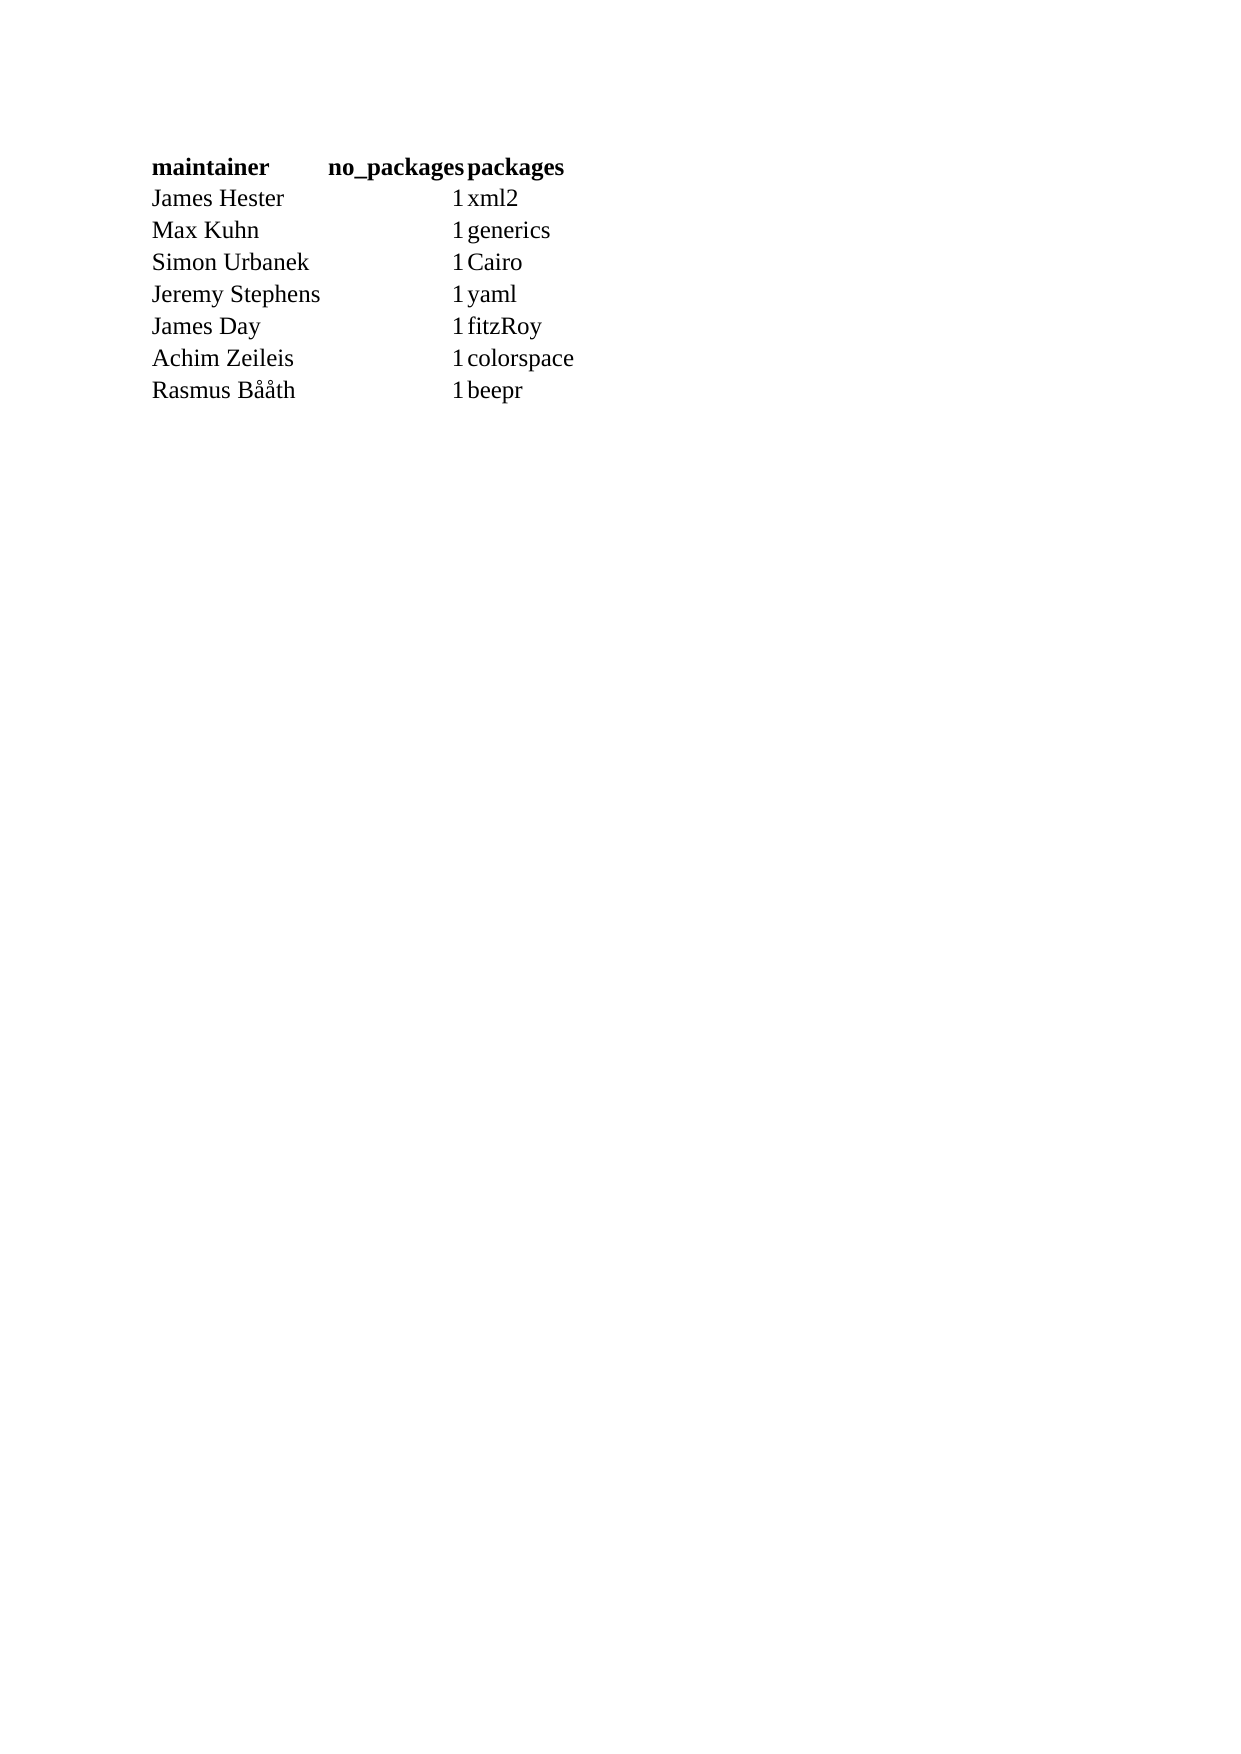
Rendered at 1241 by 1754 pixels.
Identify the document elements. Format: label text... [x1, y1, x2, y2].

table_cell Jeremy Stephens [150, 278, 323, 309]
table_cell 1 [323, 278, 466, 309]
table_cell James Day [150, 309, 323, 341]
table_header maintainer [150, 150, 323, 182]
table_cell 1 [323, 309, 466, 341]
table_cell yaml [466, 278, 1090, 309]
table_cell Rasmus Bååth [150, 373, 323, 405]
table_cell generics [466, 214, 1090, 246]
table_header packages [466, 150, 1090, 182]
table_cell Max Kuhn [150, 214, 323, 246]
table_header no_packages [323, 150, 466, 182]
table_cell Simon Urbanek [150, 246, 323, 277]
table_cell James Hester [150, 182, 323, 214]
table_cell 1 [323, 341, 466, 373]
table_cell beepr [466, 373, 1090, 405]
table_cell Cairo [466, 246, 1090, 277]
table_cell 1 [323, 373, 466, 405]
table_cell colorspace [466, 341, 1090, 373]
table_cell 1 [323, 214, 466, 246]
table_cell 1 [323, 182, 466, 214]
table_cell xml2 [466, 182, 1090, 214]
table_cell Achim Zeileis [150, 341, 323, 373]
table_cell fitzRoy [466, 309, 1090, 341]
table_cell 1 [323, 246, 466, 277]
